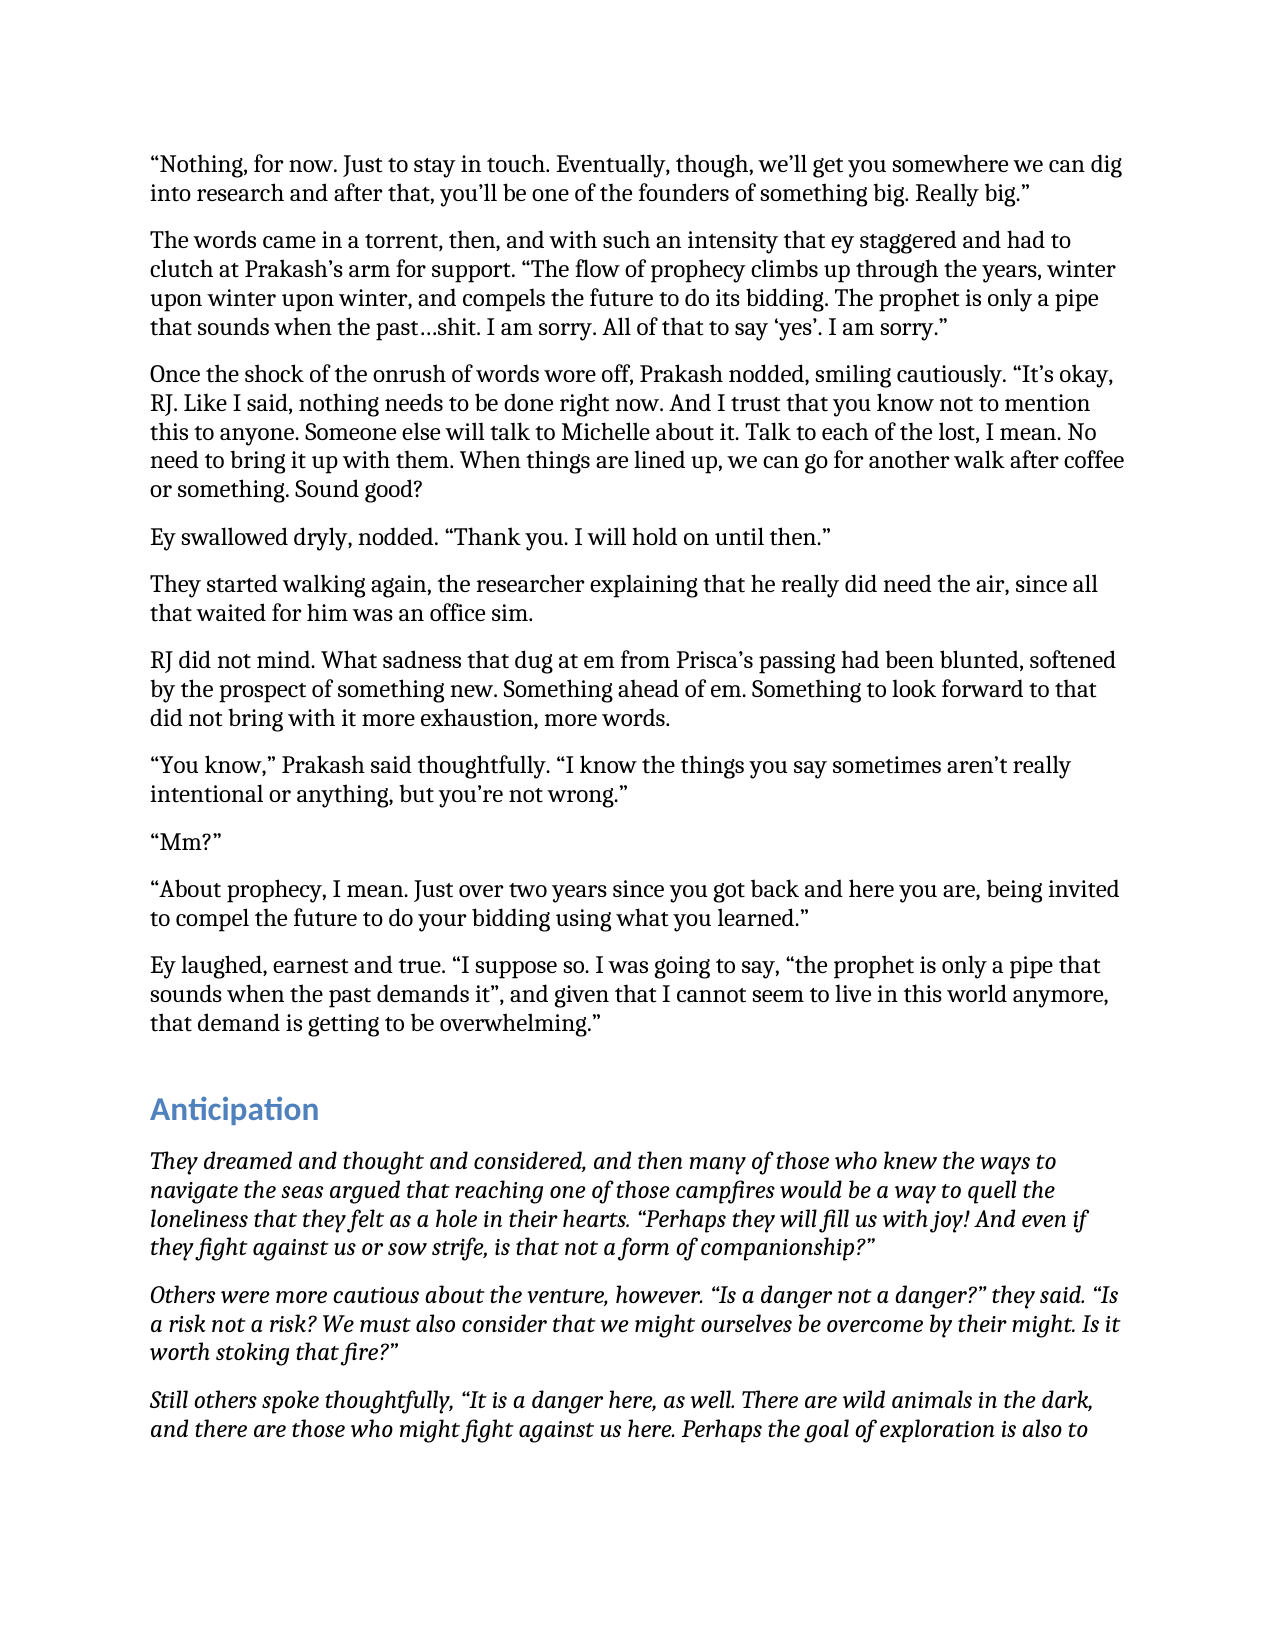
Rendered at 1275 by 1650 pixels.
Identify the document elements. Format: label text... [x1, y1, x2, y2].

text Others were more cautious about the venture, however. “Is a danger not a danger?” they said. “Is a risk not a risk? We must also consider that we might ourselves be overcome by their might. Is it worth stoking that fire?” [150, 1281, 1125, 1367]
text Once the shock of the onrush of words wore off, Prakash nodded, smiling cautiously. “It’s okay, RJ. Like I said, nothing needs to be done right now. And I trust that you know not to mention this to anyone. Someone else will talk to Michelle about it. Talk to each of the lost, I mean. No need to bring it up with them. When things are lined up, we can go for another walk after coffee or something. Sound good? [150, 360, 1125, 504]
subtitle Anticipation [150, 1087, 1125, 1128]
text Ey swallowed dryly, nodded. “Thank you. I will hold on until then.” [150, 522, 1125, 551]
text They dreamed and thought and considered, and then many of those who knew the ways to navigate the seas argued that reaching one of those campfires would be a way to quell the loneliness that they felt as a hole in their hearts. “Perhaps they will fill us with joy! And even if they fight against us or sow strife, is that not a form of companionship?” [150, 1147, 1125, 1262]
text “Mm?” [150, 827, 1125, 856]
text Ey laughed, earnest and true. “I suppose so. I was going to say, “the prophet is only a pipe that sounds when the past demands it”, and given that I cannot seem to live in this world anymore, that demand is getting to be overwhelming.” [150, 951, 1125, 1037]
text “You know,” Prakash said thoughtfully. “I know the things you say sometimes aren’t really intentional or anything, but you’re not wrong.” [150, 751, 1125, 809]
text They started walking again, the researcher explaining that he really did need the air, since all that waited for him was an office sim. [150, 570, 1125, 627]
text “Nothing, for now. Just to stay in touch. Eventually, though, we’ll get you somewhere we can dig into research and after that, you’ll be one of the founders of something big. Really big.” [150, 150, 1125, 207]
text RJ did not mind. What sadness that dug at em from Prisca’s passing had been blunted, softened by the prospect of something new. Something ahead of em. Something to look forward to that did not bring with it more exhaustion, more words. [150, 646, 1125, 732]
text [150, 1386, 1125, 1443]
text The words came in a torrent, then, and with such an intensity that ey staggered and had to clutch at Prakash’s arm for support. “The flow of prophecy climbs up through the years, winter upon winter upon winter, and compels the future to do its bidding. The prophet is only a pipe that sounds when the past…shit. I am sorry. All of that to say ‘yes’. I am sorry.” [150, 226, 1125, 341]
text “About prophecy, I mean. Just over two years since you got back and here you are, being invited to compel the future to do your bidding using what you learned.” [150, 875, 1125, 932]
